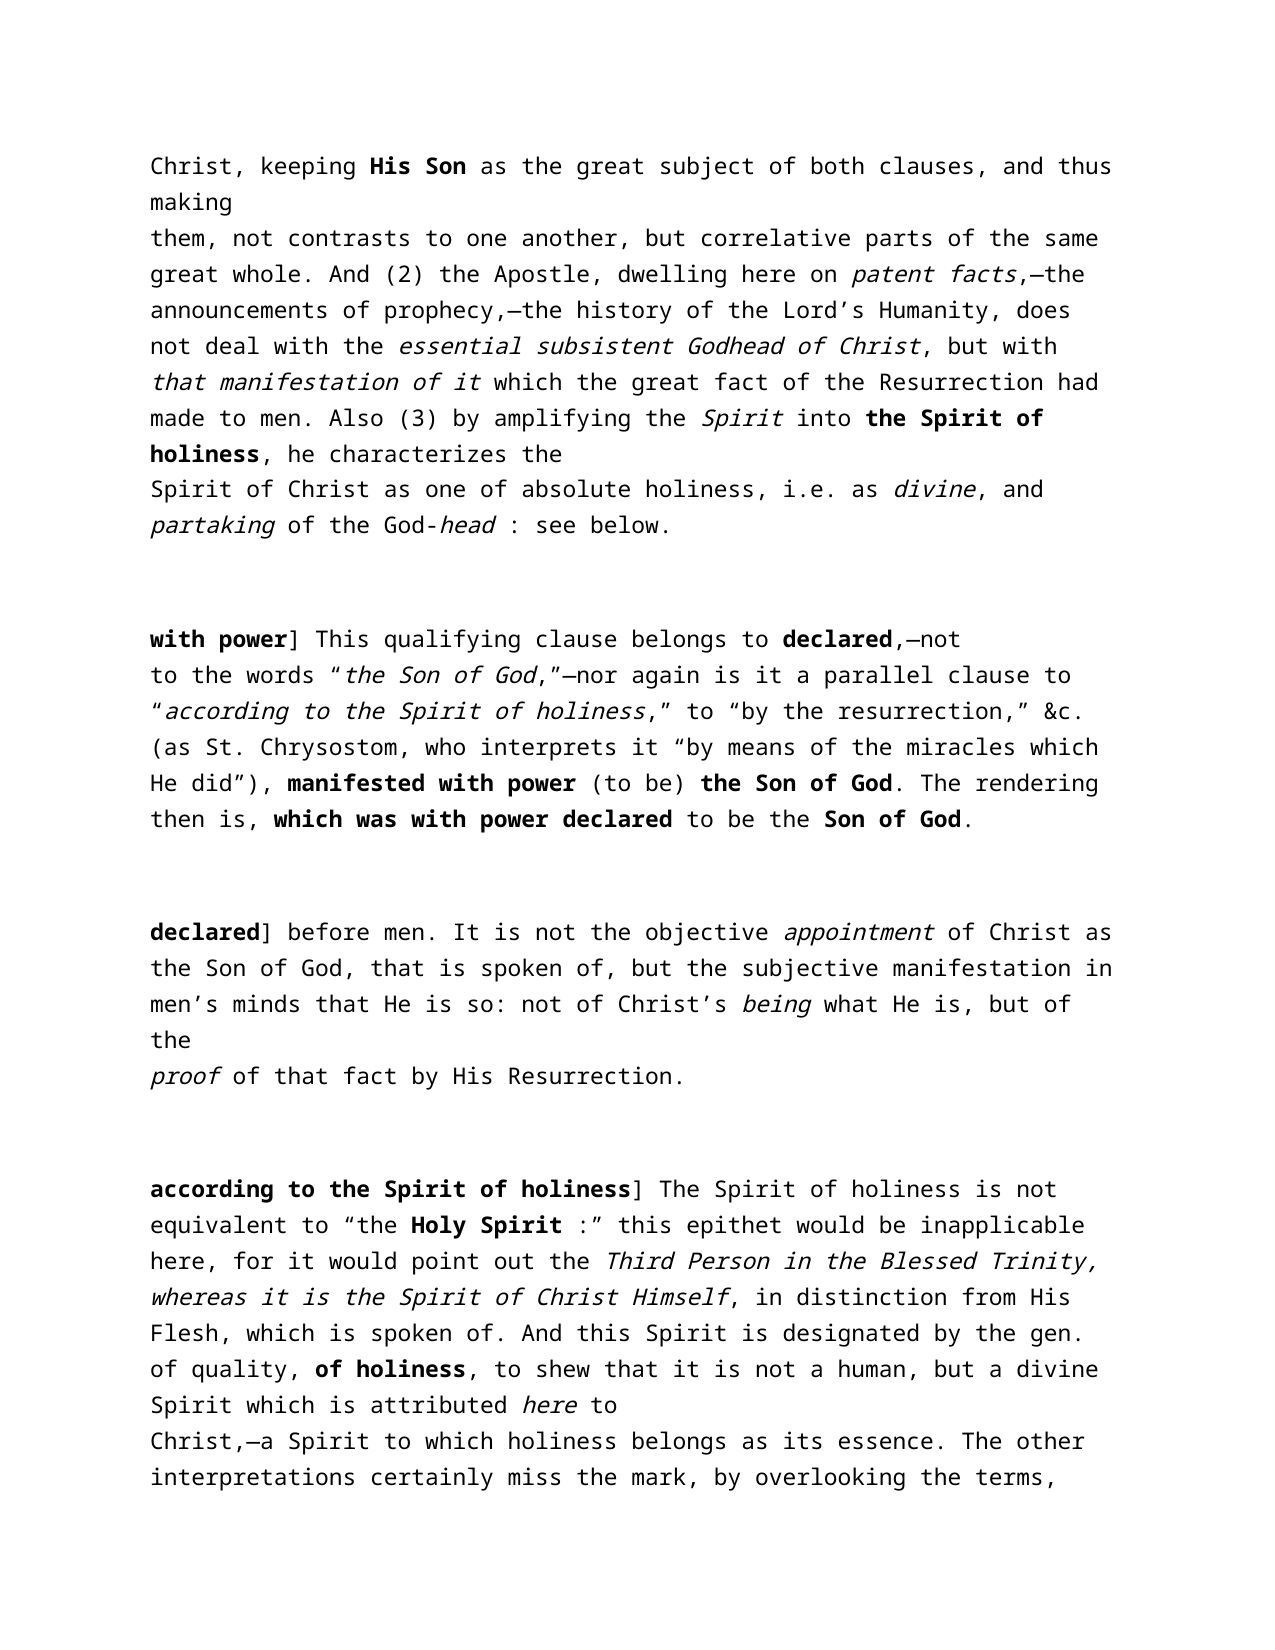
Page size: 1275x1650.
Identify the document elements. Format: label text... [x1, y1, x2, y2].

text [150, 1173, 1125, 1492]
text with power] This qualifying clause belongs to declared,—not to the words “the Son of God,”—nor again is it a parallel clause to “according to the Spirit of holiness,” to “by the resurrection,” &c. (as St. Chrysostom, who interprets it “by means of the miracles which He did”), manifested with power (to be) the Son of God. The rendering then is, which was with power declared to be the Son of God. [150, 623, 1125, 834]
text declared] before men. It is not the objective appointment of Christ as the Son of God, that is spoken of, but the subjective manifestation in men’s minds that He is so: not of Christ’s being what He is, but of the proof of that fact by His Resurrection. [150, 916, 1125, 1091]
text Christ, keeping His Son as the great subject of both clauses, and thus making them, not contrasts to one another, but correlative parts of the same great whole. And (2) the Apostle, dwelling here on patent facts,—the announcements of prophecy,—the history of the Lord’s Humanity, does not deal with the essential subsistent Godhead of Christ, but with that manifestation of it which the great fact of the Resurrection had made to men. Also (3) by amplifying the Spirit into the Spirit of holiness, he characterizes the Spirit of Christ as one of absolute holiness, i.e. as divine, and partaking of the God-head : see below. [150, 150, 1125, 541]
